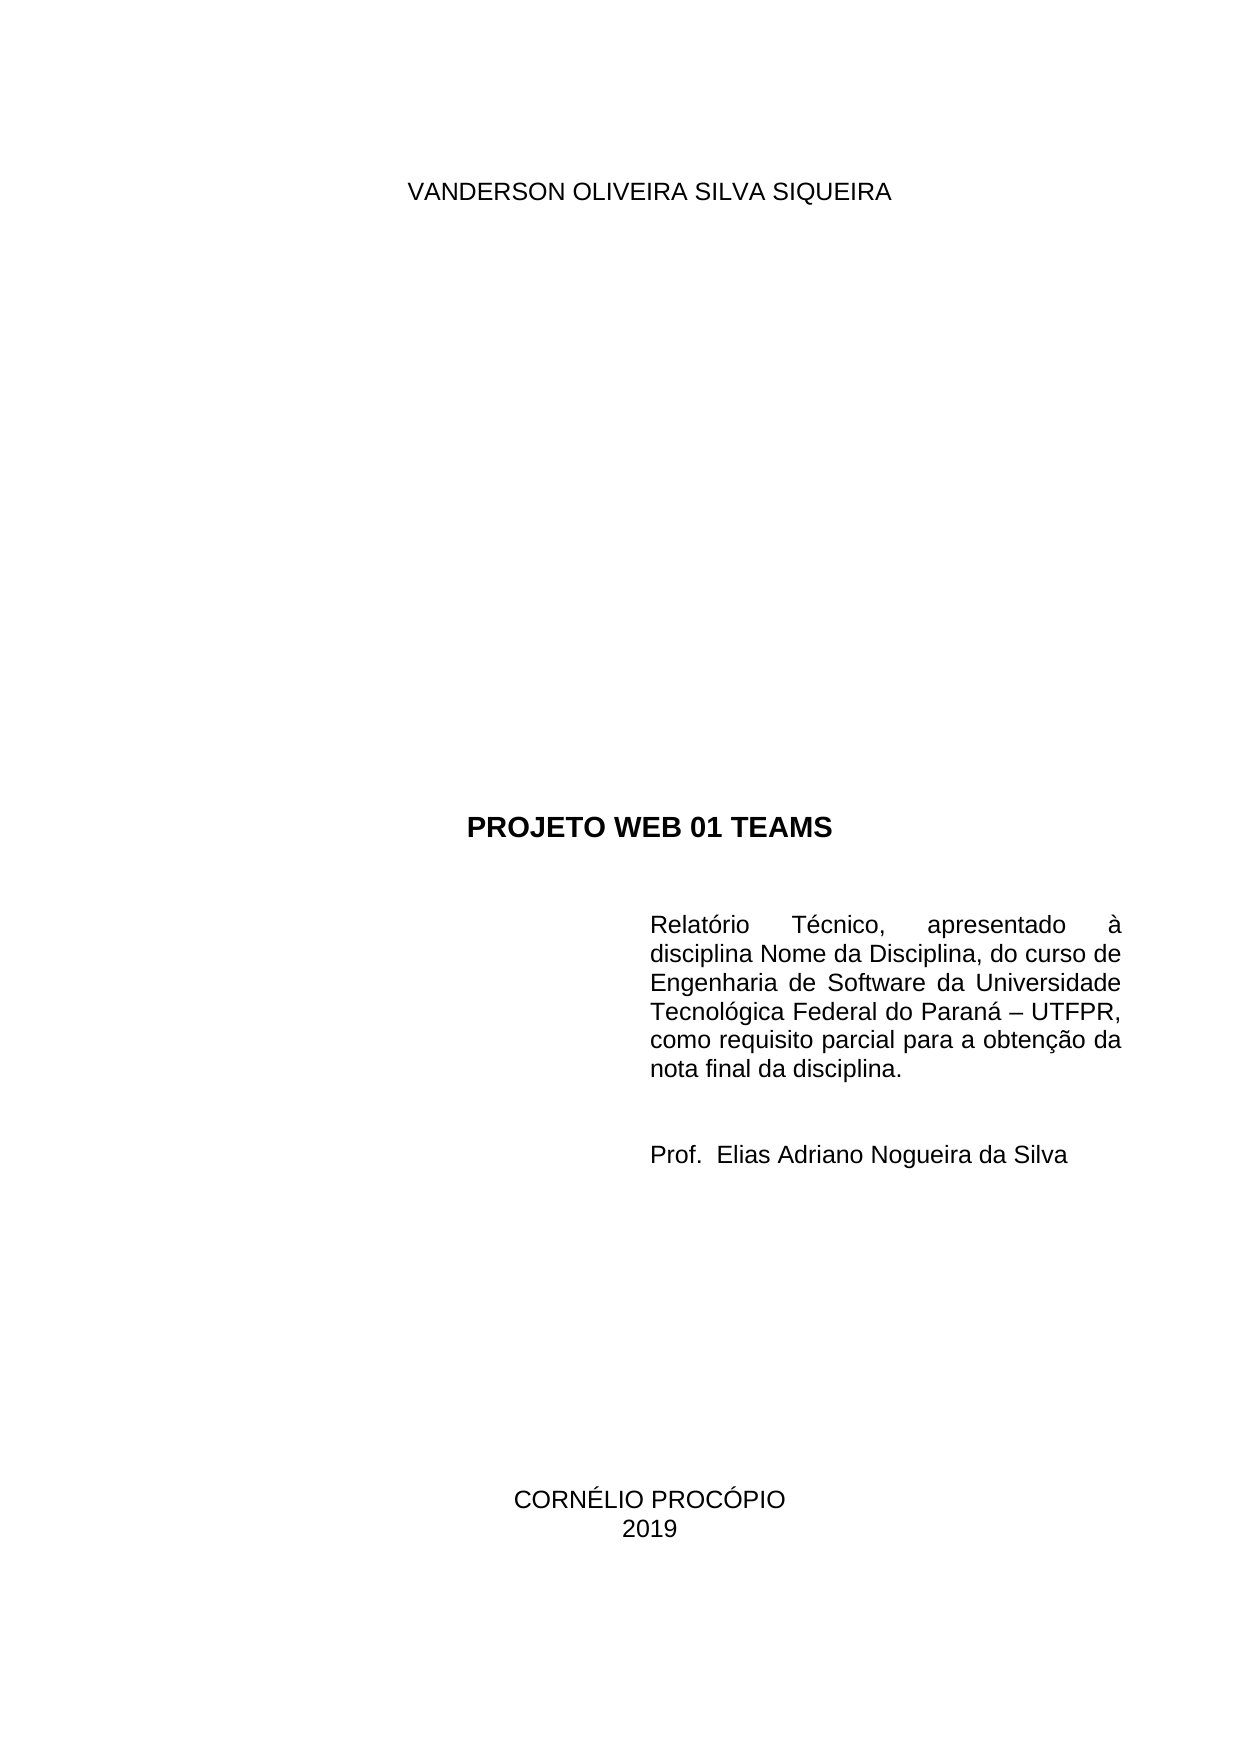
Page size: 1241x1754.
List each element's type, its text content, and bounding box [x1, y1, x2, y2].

text CORNÉLIO PROCÓPIO [177, 1485, 1122, 1514]
text PROJETO WEB 01 TEAMS [177, 810, 1122, 843]
text Relatório Técnico, apresentado à disciplina Nome da Disciplina, do curso de Engenharia de Software da Universidade Tecnológica Federal do Paraná – UTFPR, como requisito parcial para a obtenção da nota final da disciplina. [650, 910, 1122, 1083]
text 2019 [177, 1514, 1122, 1543]
text Prof. Elias Adriano Nogueira da Silva [650, 1140, 1122, 1169]
text VANDERSON OLIVEIRA SILVA SIQUEIRA [177, 177, 1122, 206]
